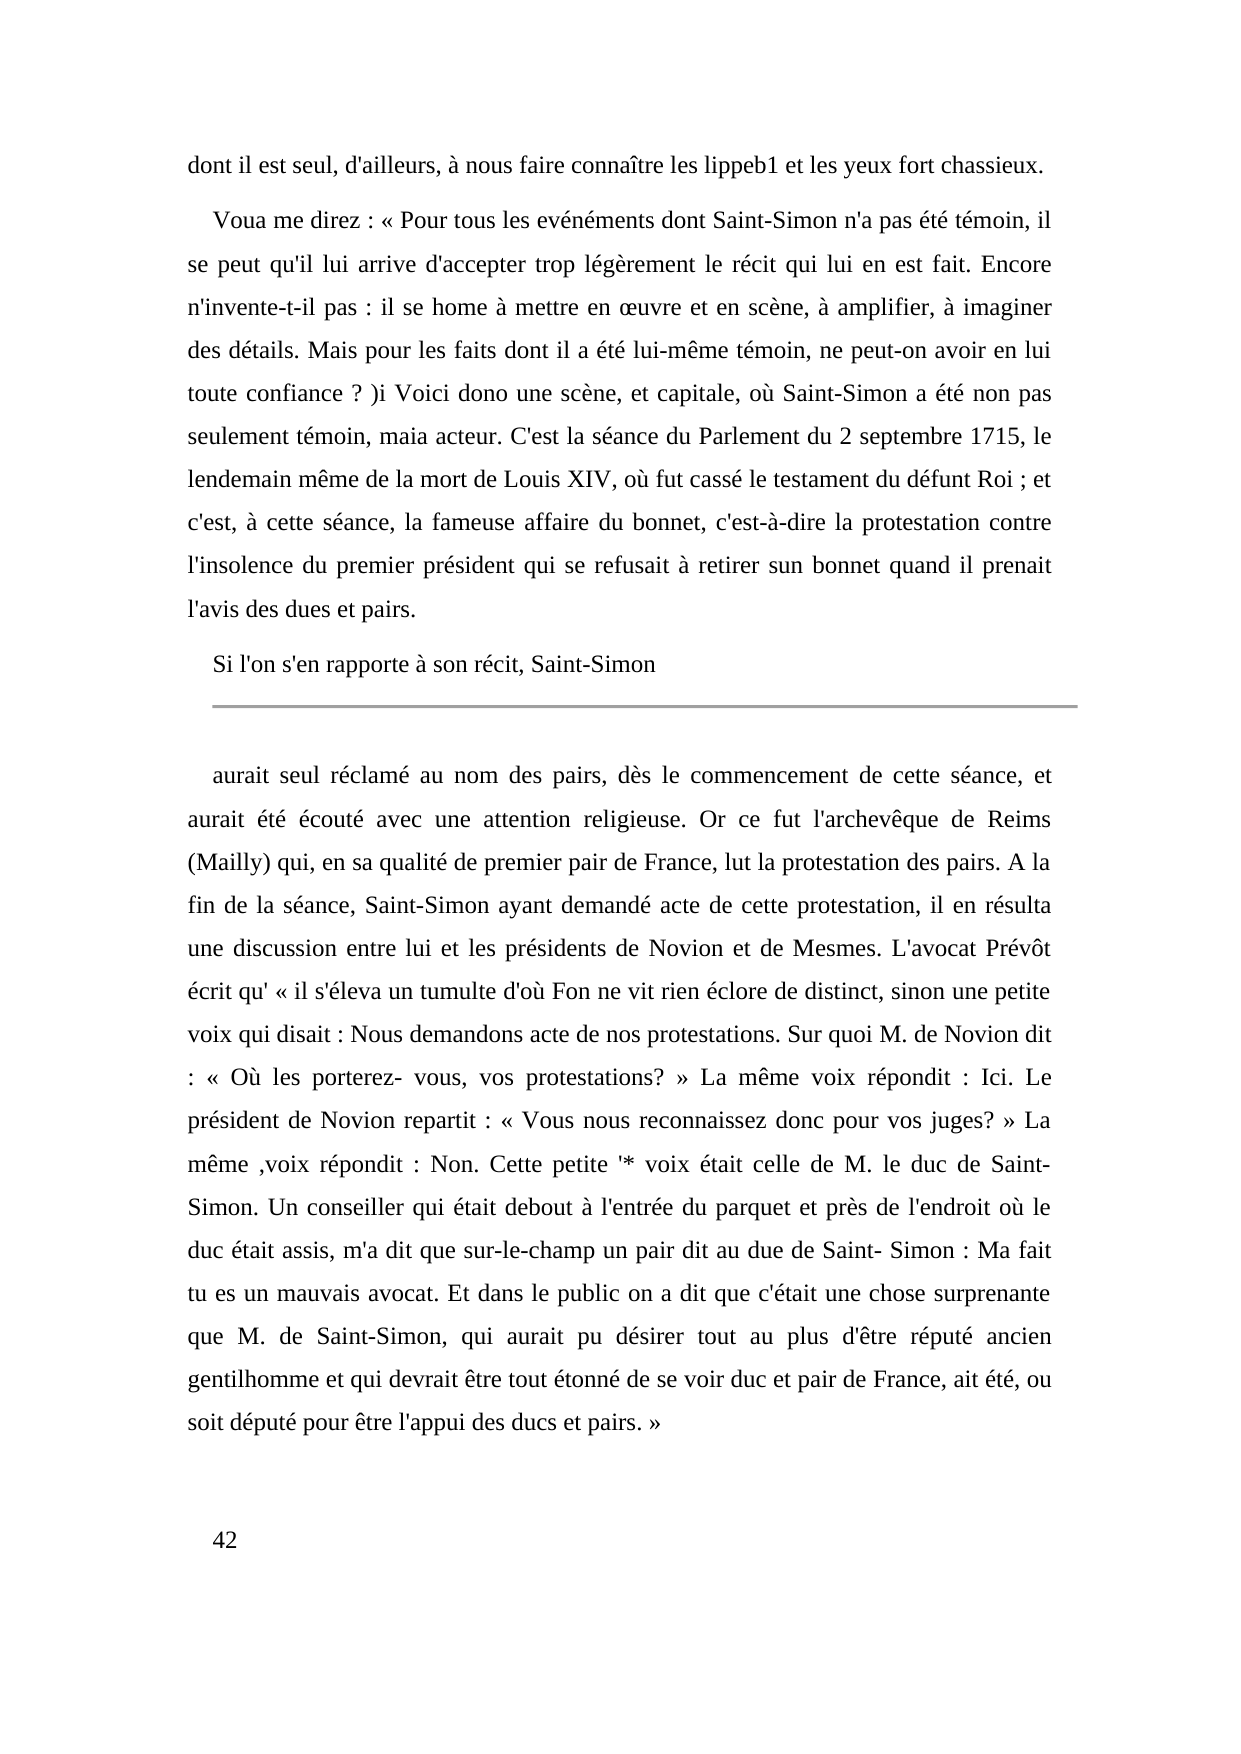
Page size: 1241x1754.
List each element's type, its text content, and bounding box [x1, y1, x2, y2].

text Si l'on s'en rapporte à son récit, Saint-Simon [187, 649, 1053, 678]
text aurait seul réclamé au nom des pairs, dès le commencement de cette séance, et aurait été écouté avec une attention religieuse. Or ce fut l'archevêque de Reims (Mailly) qui, en sa qualité de premier pair de France, lut la protestation des pairs. A la fin de la séance, Saint-Simon ayant demandé acte de cette protestation, il en résulta une discussion entre lui et les présidents de Novion et de Mesmes. L'avocat Prévôt écrit qu' « il s'éleva un tumulte d'où Fon ne vit rien éclore de distinct, sinon une petite voix qui disait : Nous demandons acte de nos protestations. Sur quoi M. de Novion dit : « Où les porterez- vous, vos protestations? » La même voix répondit : Ici. Le président de Novion repartit : « Vous nous reconnaissez donc pour vos juges? » La même ,voix répondit : Non. Cette petite '* voix était celle de M. le duc de Saint-Simon. Un conseiller qui était debout à l'entrée du parquet et près de l'endroit où le duc était assis, m'a dit que sur-le-champ un pair dit au due de Saint- Simon : Ma fait tu es un mauvais avocat. Et dans le public on a dit que c'était une chose surprenante que M. de Saint-Simon, qui aurait pu désirer tout au plus d'être réputé ancien gentilhomme et qui devrait être tout étonné de se voir duc et pair de France, ait été, ou soit député pour être l'appui des ducs et pairs. » [187, 761, 1053, 1436]
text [187, 150, 1053, 179]
text Voua me direz : « Pour tous les evénéments dont Saint-Simon n'a pas été témoin, il se peut qu'il lui arrive d'accepter trop légèrement le récit qui lui en est fait. Encore n'invente-t-il pas : il se home à mettre en œuvre et en scène, à amplifier, à imaginer des détails. Mais pour les faits dont il a été lui-même témoin, ne peut-on avoir en lui toute confiance ? )i Voici dono une scène, et capitale, où Saint-Simon a été non pas seulement témoin, maia acteur. C'est la séance du Parlement du 2 septembre 1715, le lendemain même de la mort de Louis XIV, où fut cassé le testament du défunt Roi ; et c'est, à cette séance, la fameuse affaire du bonnet, c'est-à-dire la protestation contre l'insolence du premier président qui se refusait à retirer sun bonnet quand il prenait l'avis des dues et pairs. [187, 206, 1053, 622]
